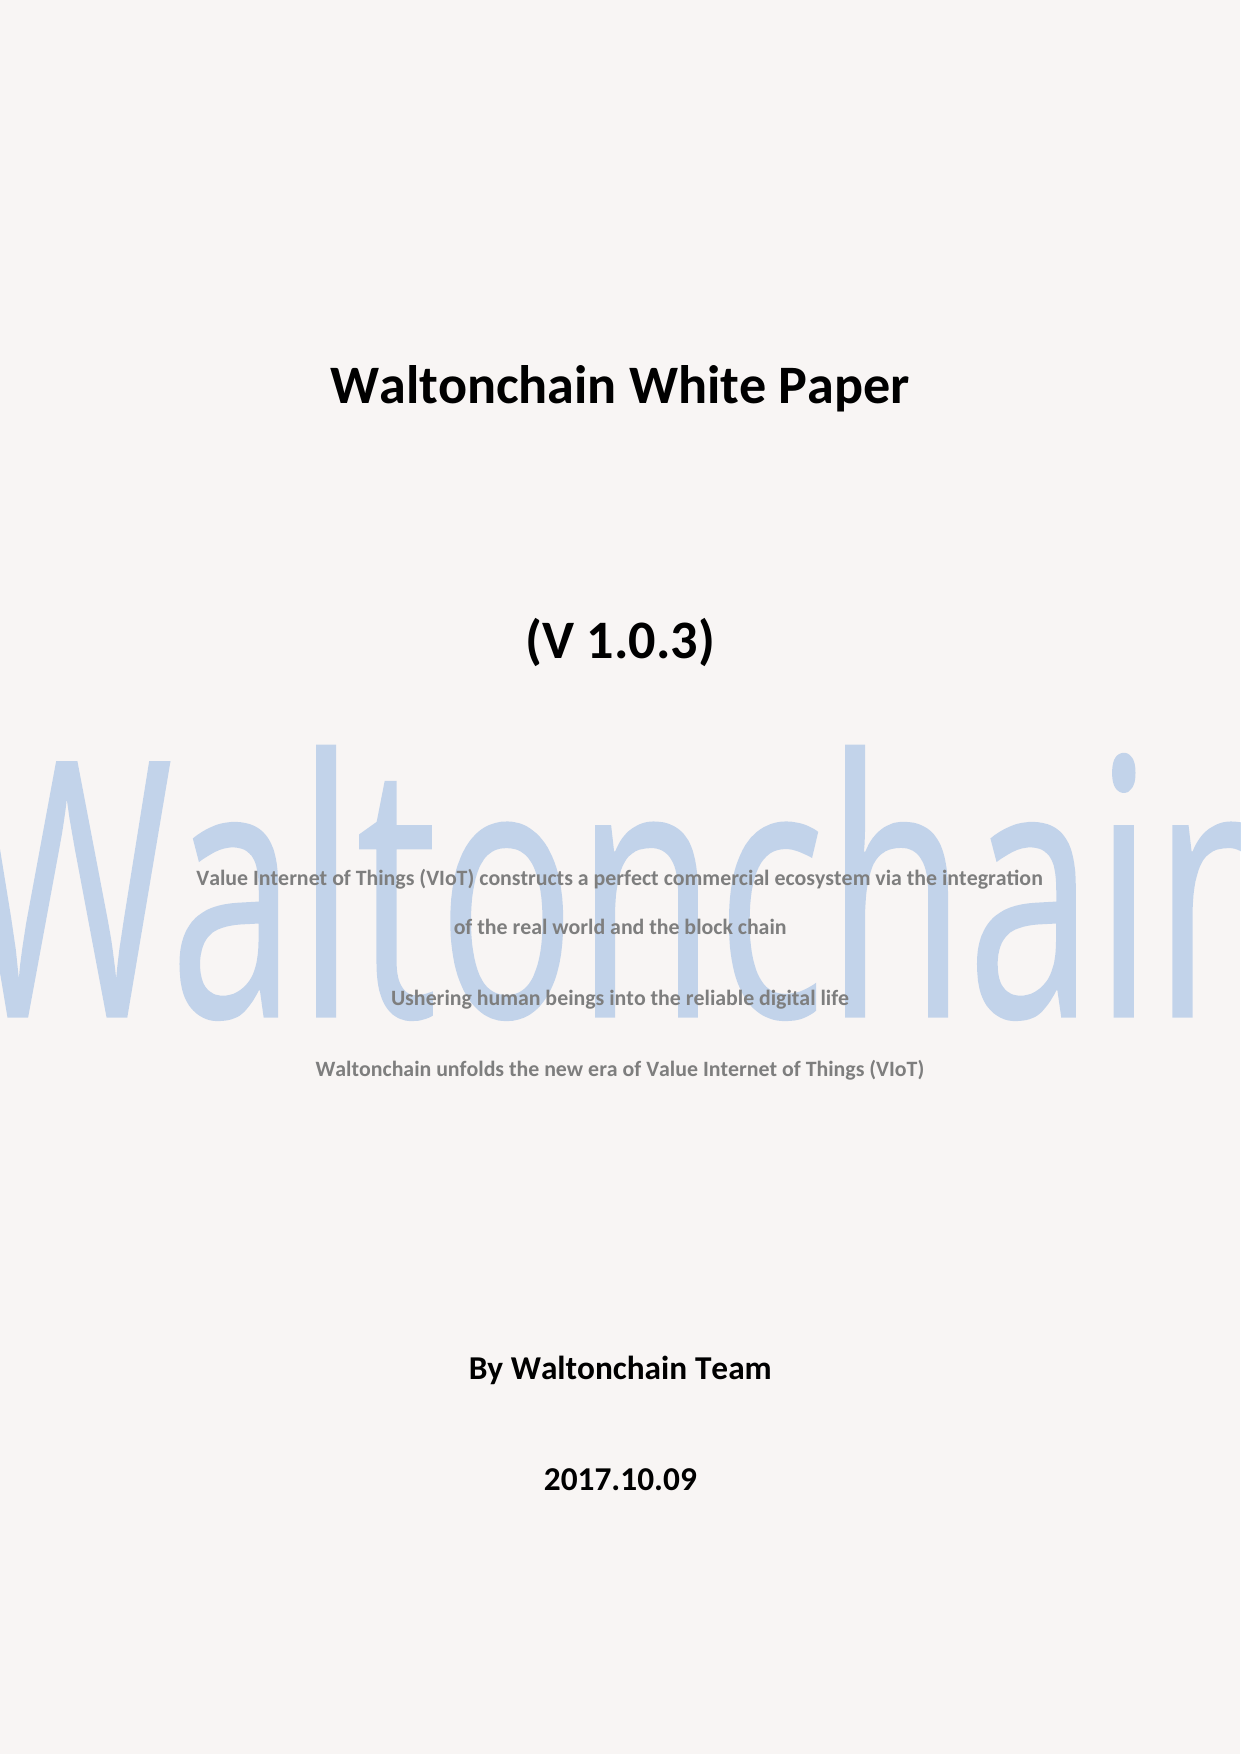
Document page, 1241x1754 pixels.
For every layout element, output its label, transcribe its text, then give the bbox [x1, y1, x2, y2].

text 2017.10.09 [187, 1446, 1053, 1511]
text Ushering human beings into the reliable digital life [187, 981, 1053, 1013]
text (V 1.0.3) [187, 590, 1053, 688]
text By Waltonchain Team [187, 1335, 1053, 1400]
text Waltonchain White Paper [187, 335, 1053, 432]
text Value Internet of Things (VIoT) constructs a perfect commercial ecosystem via the integration of the real world and the block chain [187, 861, 1053, 943]
text Waltonchain unfolds the new era of Value Internet of Things (VIoT) [187, 1052, 1053, 1084]
